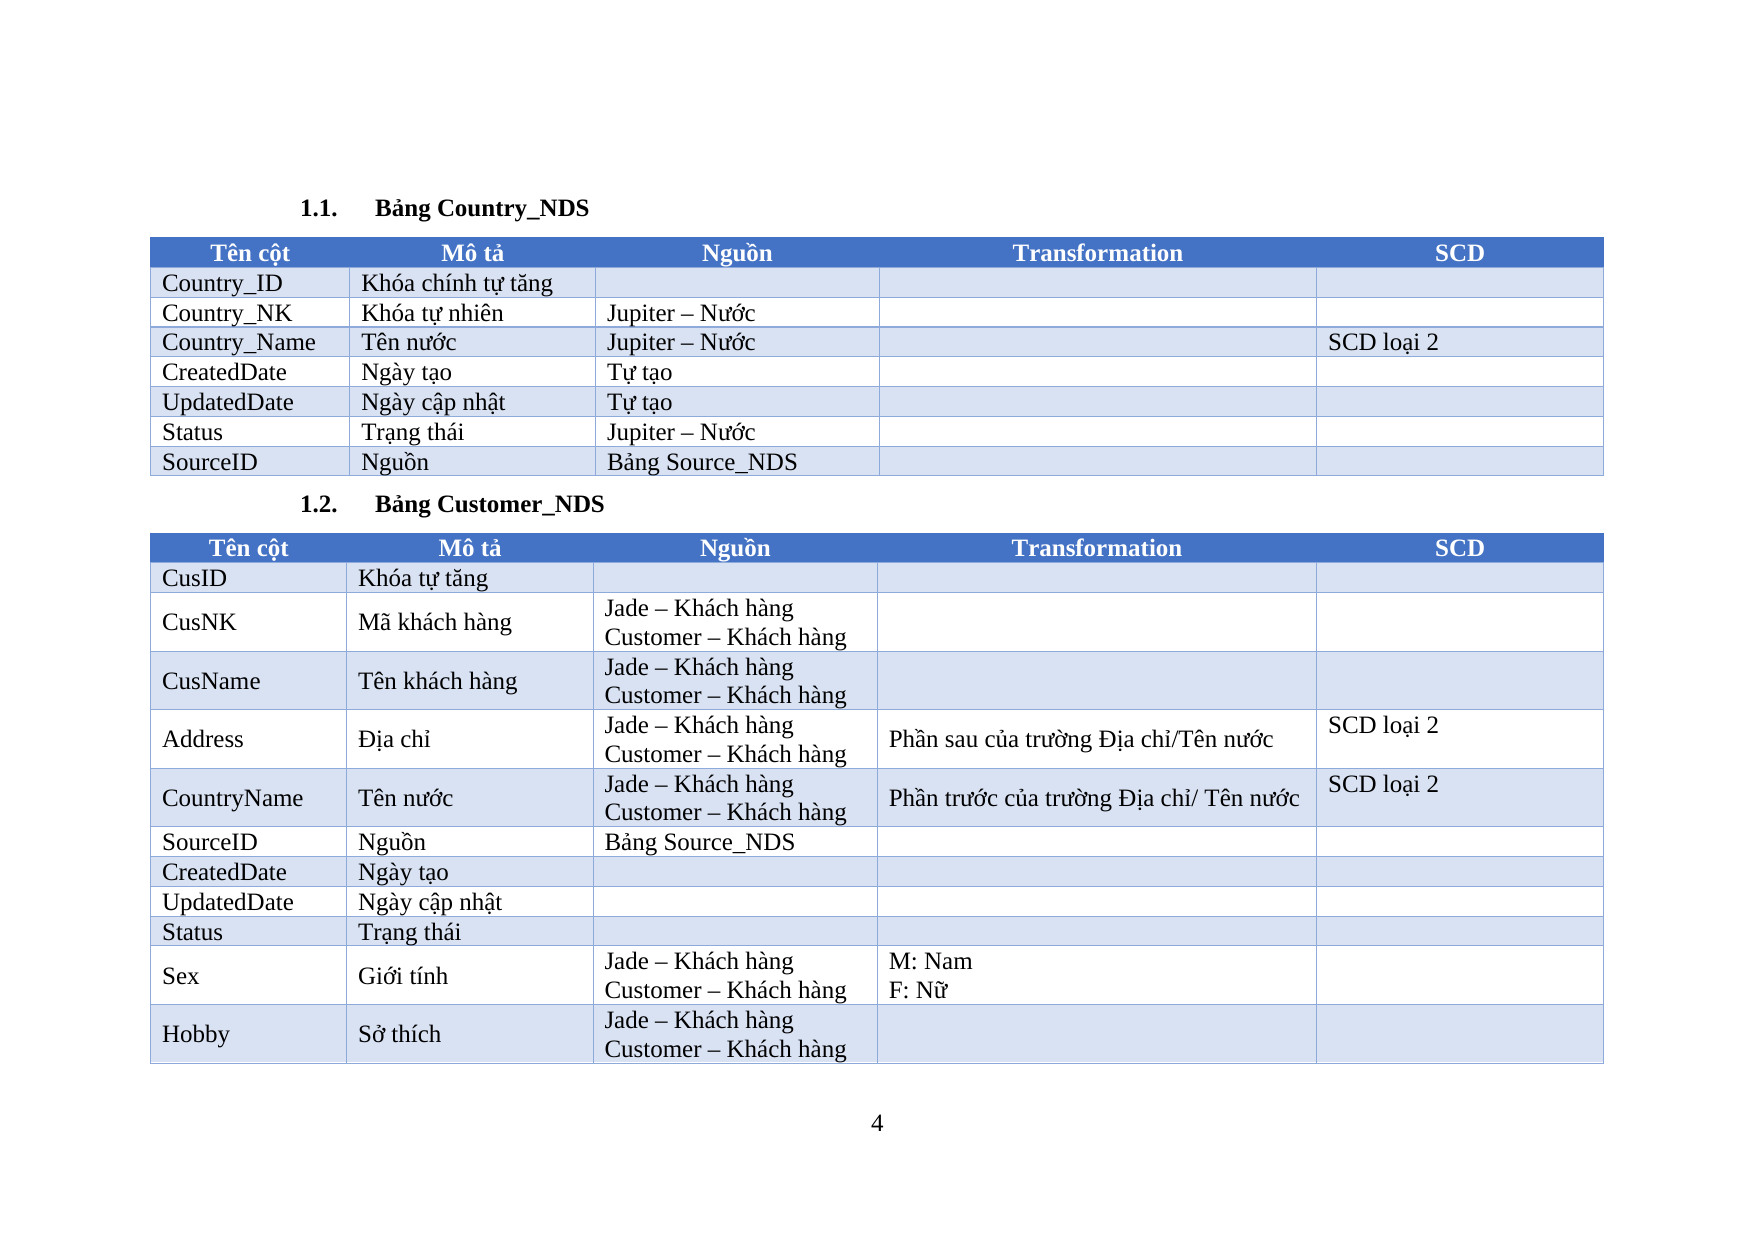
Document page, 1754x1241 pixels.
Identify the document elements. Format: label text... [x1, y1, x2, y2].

table_cell [880, 447, 1316, 475]
table_cell [878, 857, 1316, 886]
table_cell [878, 1005, 1316, 1062]
table_cell UpdatedDate [151, 387, 349, 416]
table_cell [880, 328, 1316, 356]
table_cell Jupiter – Nước [596, 298, 879, 326]
table_cell [1317, 652, 1603, 709]
table_header Nguồn [594, 534, 877, 562]
table_header Transformation [878, 534, 1316, 562]
table_cell Phần trước của trường Địa chỉ/ Tên nước [878, 769, 1316, 826]
table_cell [1317, 387, 1603, 416]
table_cell [880, 387, 1316, 416]
table_cell CusNK [151, 593, 346, 651]
table_cell Khóa chính tự tăng [350, 268, 595, 297]
table_cell Country_Name [151, 328, 349, 356]
list Bảng Customer_NDS [300, 489, 1604, 518]
table_cell [594, 917, 877, 945]
table_cell Nguồn [347, 827, 593, 856]
table_cell Mã khách hàng [347, 593, 593, 651]
table_cell [880, 357, 1316, 386]
table_cell [878, 652, 1316, 709]
table_cell Jupiter – Nước [596, 417, 879, 446]
table_cell CreatedDate [151, 357, 349, 386]
table_header SCD [1317, 534, 1603, 562]
table_cell Tên khách hàng [347, 652, 593, 709]
table_header Transformation [880, 238, 1316, 267]
table_cell Jade – Khách hàng Customer – Khách hàng [594, 652, 877, 709]
table_cell [1317, 417, 1603, 446]
table_cell Địa chỉ [347, 710, 593, 768]
table_header Mô tả [350, 238, 595, 267]
table_cell [1317, 827, 1603, 856]
table_cell Khóa tự tăng [347, 563, 593, 592]
table_cell [594, 563, 877, 592]
table_cell Status [151, 417, 349, 446]
table_cell [880, 417, 1316, 446]
table_cell Nguồn [350, 447, 595, 475]
table_cell Ngày cập nhật [350, 387, 595, 416]
table_cell Country_NK [151, 298, 349, 326]
table_cell CusID [151, 563, 346, 592]
table_cell [596, 268, 879, 297]
table_cell Tự tạo [596, 357, 879, 386]
table_cell [1317, 857, 1603, 886]
table_cell [878, 887, 1316, 916]
table_cell SourceID [151, 827, 346, 856]
table_header Tên cột [151, 534, 346, 562]
table_header SCD [1317, 238, 1603, 267]
table_cell Jade – Khách hàng Customer – Khách hàng [594, 769, 877, 826]
table_cell M: Nam F: Nữ [878, 946, 1316, 1004]
table_cell Address [151, 710, 346, 768]
table_cell CusName [151, 652, 346, 709]
table_cell Bảng Source_NDS [596, 447, 879, 475]
table_cell Sex [151, 946, 346, 1004]
table_cell Ngày tạo [350, 357, 595, 386]
table_cell [880, 298, 1316, 326]
table_cell SCD loại 2 [1317, 710, 1603, 768]
table_cell SourceID [151, 447, 349, 475]
table_cell Giới tính [347, 946, 593, 1004]
table_cell [878, 917, 1316, 945]
table_header Mô tả [347, 534, 593, 562]
table_cell [1317, 268, 1603, 297]
table_cell Ngày cập nhật [347, 887, 593, 916]
table_cell [1317, 563, 1603, 592]
table_cell [594, 887, 877, 916]
table_cell Phần sau của trường Địa chỉ/Tên nước [878, 710, 1316, 768]
table_cell Bảng Source_NDS [594, 827, 877, 856]
table_cell Ngày tạo [347, 857, 593, 886]
table_cell SCD loại 2 [1317, 328, 1603, 356]
table_cell Jade – Khách hàng Customer – Khách hàng [594, 710, 877, 768]
table_cell [1317, 917, 1603, 945]
table_cell [1317, 1005, 1603, 1062]
table_cell Tự tạo [596, 387, 879, 416]
table_cell CountryName [151, 769, 346, 826]
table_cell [594, 1005, 877, 1062]
table_cell SCD loại 2 [1317, 769, 1603, 826]
table_cell Jade – Khách hàng Customer – Khách hàng [594, 593, 877, 651]
table_cell [878, 827, 1316, 856]
table_header Nguồn [596, 238, 879, 267]
table_cell Hobby [151, 1005, 346, 1062]
table_cell Jupiter – Nước [596, 328, 879, 356]
table_cell [1317, 946, 1603, 1004]
table_header Tên cột [151, 238, 349, 267]
table_cell Trạng thái [350, 417, 595, 446]
table_cell CreatedDate [151, 857, 346, 886]
list Bảng Country_NDS [300, 193, 1604, 222]
table_cell [1317, 447, 1603, 475]
table_cell Sở thích [347, 1005, 593, 1062]
table_cell [594, 857, 877, 886]
table_cell Trạng thái [347, 917, 593, 945]
table_cell Tên nước [347, 769, 593, 826]
table_cell UpdatedDate [151, 887, 346, 916]
table_cell Khóa tự nhiên [350, 298, 595, 326]
table_cell Tên nước [350, 328, 595, 356]
table_cell [880, 268, 1316, 297]
table_cell [1317, 357, 1603, 386]
table_cell Country_ID [151, 268, 349, 297]
table_cell [1317, 298, 1603, 326]
table_cell [1317, 593, 1603, 651]
table_cell [1317, 887, 1603, 916]
table_cell [878, 563, 1316, 592]
table_cell Status [151, 917, 346, 945]
table_cell Jade – Khách hàng Customer – Khách hàng [594, 946, 877, 1004]
table_cell [878, 593, 1316, 651]
